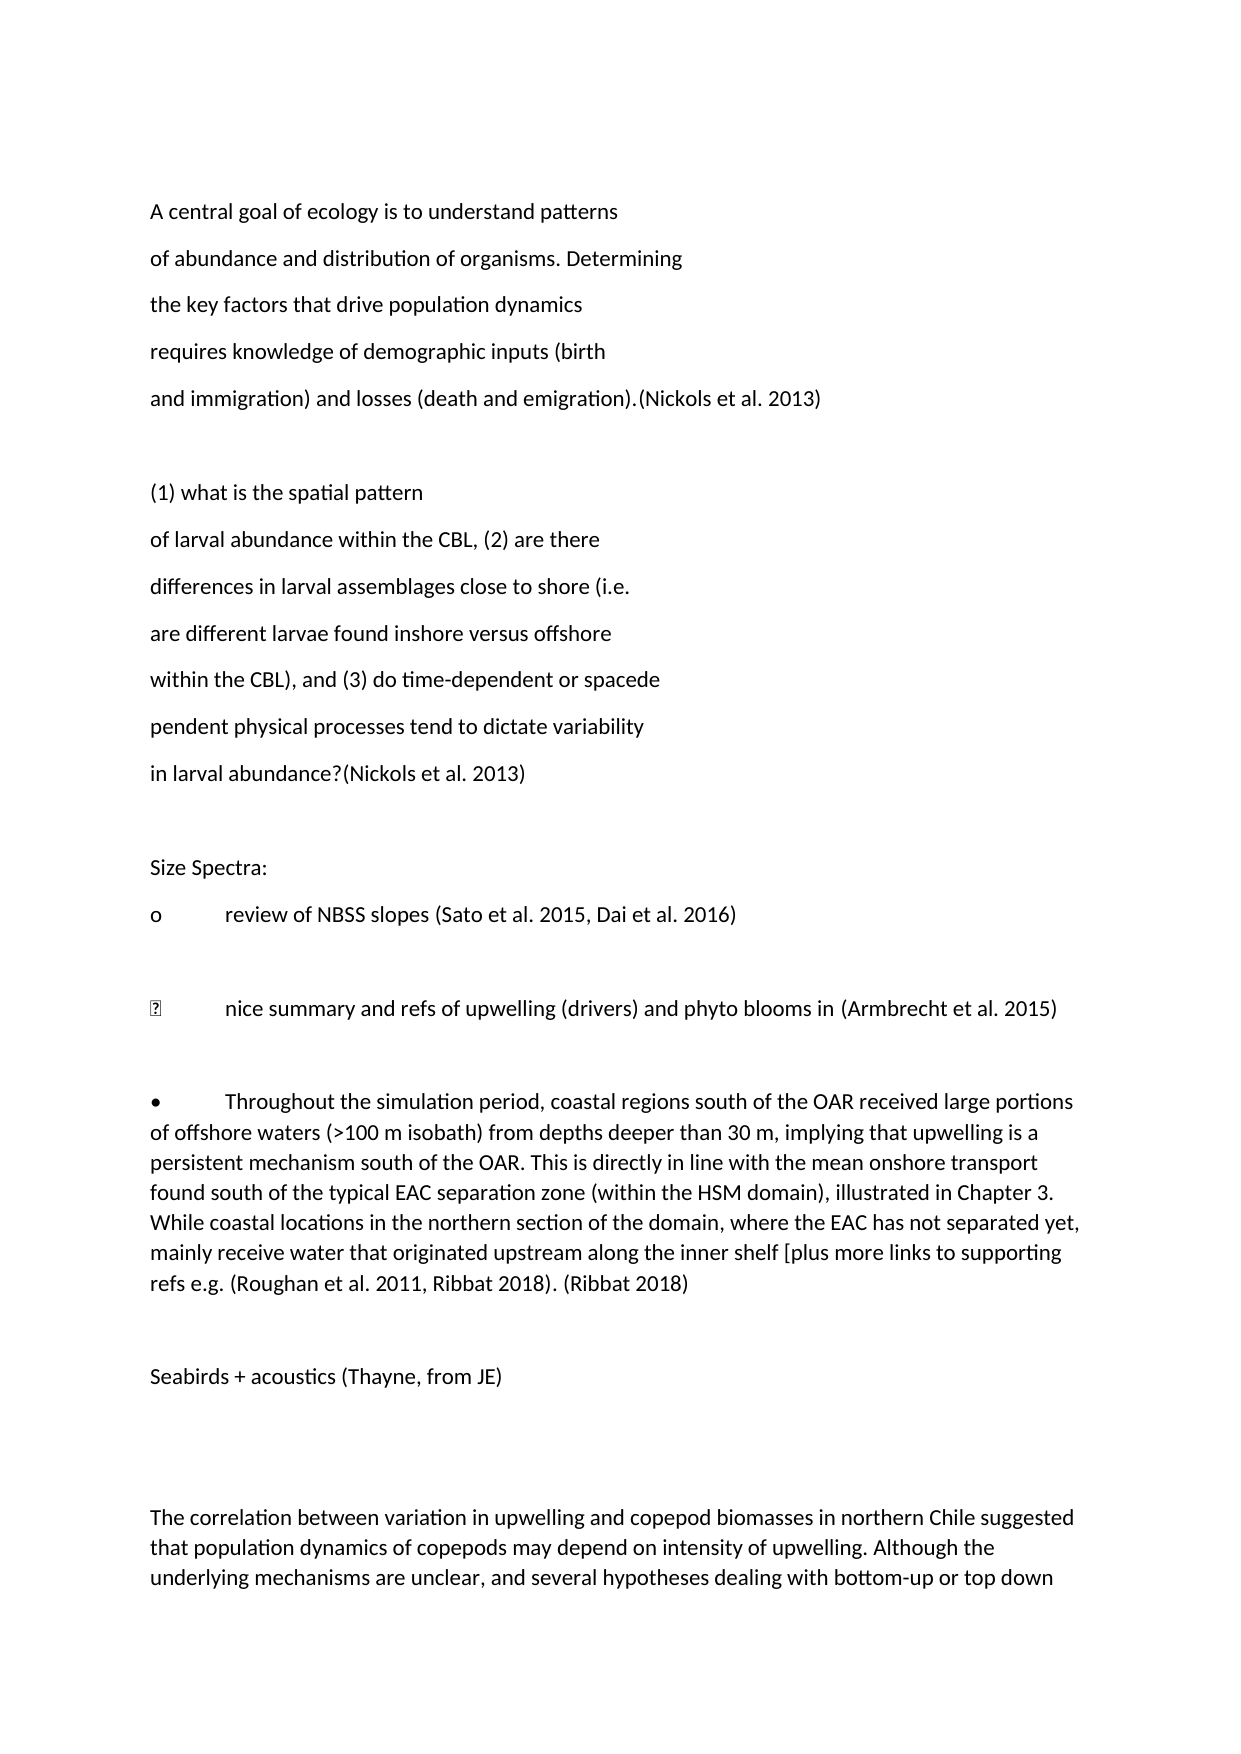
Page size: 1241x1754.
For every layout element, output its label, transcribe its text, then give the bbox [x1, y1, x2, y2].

text of abundance and distribution of organisms. Determining [150, 244, 1090, 272]
text the key factors that drive population dynamics [150, 291, 1090, 319]
text A central goal of ecology is to understand patterns [150, 197, 1090, 225]
text differences in larval assemblages close to shore (i.e. [150, 572, 1090, 600]
text  nice summary and refs of upwelling (drivers) and phyto blooms in (Armbrecht et al. 2015) [150, 994, 1090, 1022]
text in larval abundance?(Nickols et al. 2013) [150, 759, 1090, 787]
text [150, 1503, 1090, 1592]
text (1) what is the spatial pattern [150, 478, 1090, 506]
text within the CBL), and (3) do time-dependent or spacede [150, 666, 1090, 694]
text of larval abundance within the CBL, (2) are there [150, 525, 1090, 553]
text Seabirds + acoustics (Thayne, from JE) [150, 1362, 1090, 1391]
text requires knowledge of demographic inputs (birth [150, 337, 1090, 366]
text o review of NBSS slopes (Sato et al. 2015, Dai et al. 2016) [150, 900, 1090, 928]
text are different larvae found inshore versus offshore [150, 619, 1090, 647]
text Size Spectra: [150, 853, 1090, 881]
text and immigration) and losses (death and emigration).(Nickols et al. 2013) [150, 384, 1090, 412]
text • Throughout the simulation period, coastal regions south of the OAR received large portions of offshore waters (>100 m isobath) from depths deeper than 30 m, implying that upwelling is a persistent mechanism south of the OAR. This is directly in line with the mean onshore transport found south of the typical EAC separation zone (within the HSM domain), illustrated in Chapter 3. While coastal locations in the northern section of the domain, where the EAC has not separated yet, mainly receive water that originated upstream along the inner shelf [plus more links to supporting refs e.g. (Roughan et al. 2011, Ribbat 2018). (Ribbat 2018) [150, 1087, 1090, 1297]
text pendent physical processes tend to dictate variability [150, 712, 1090, 741]
